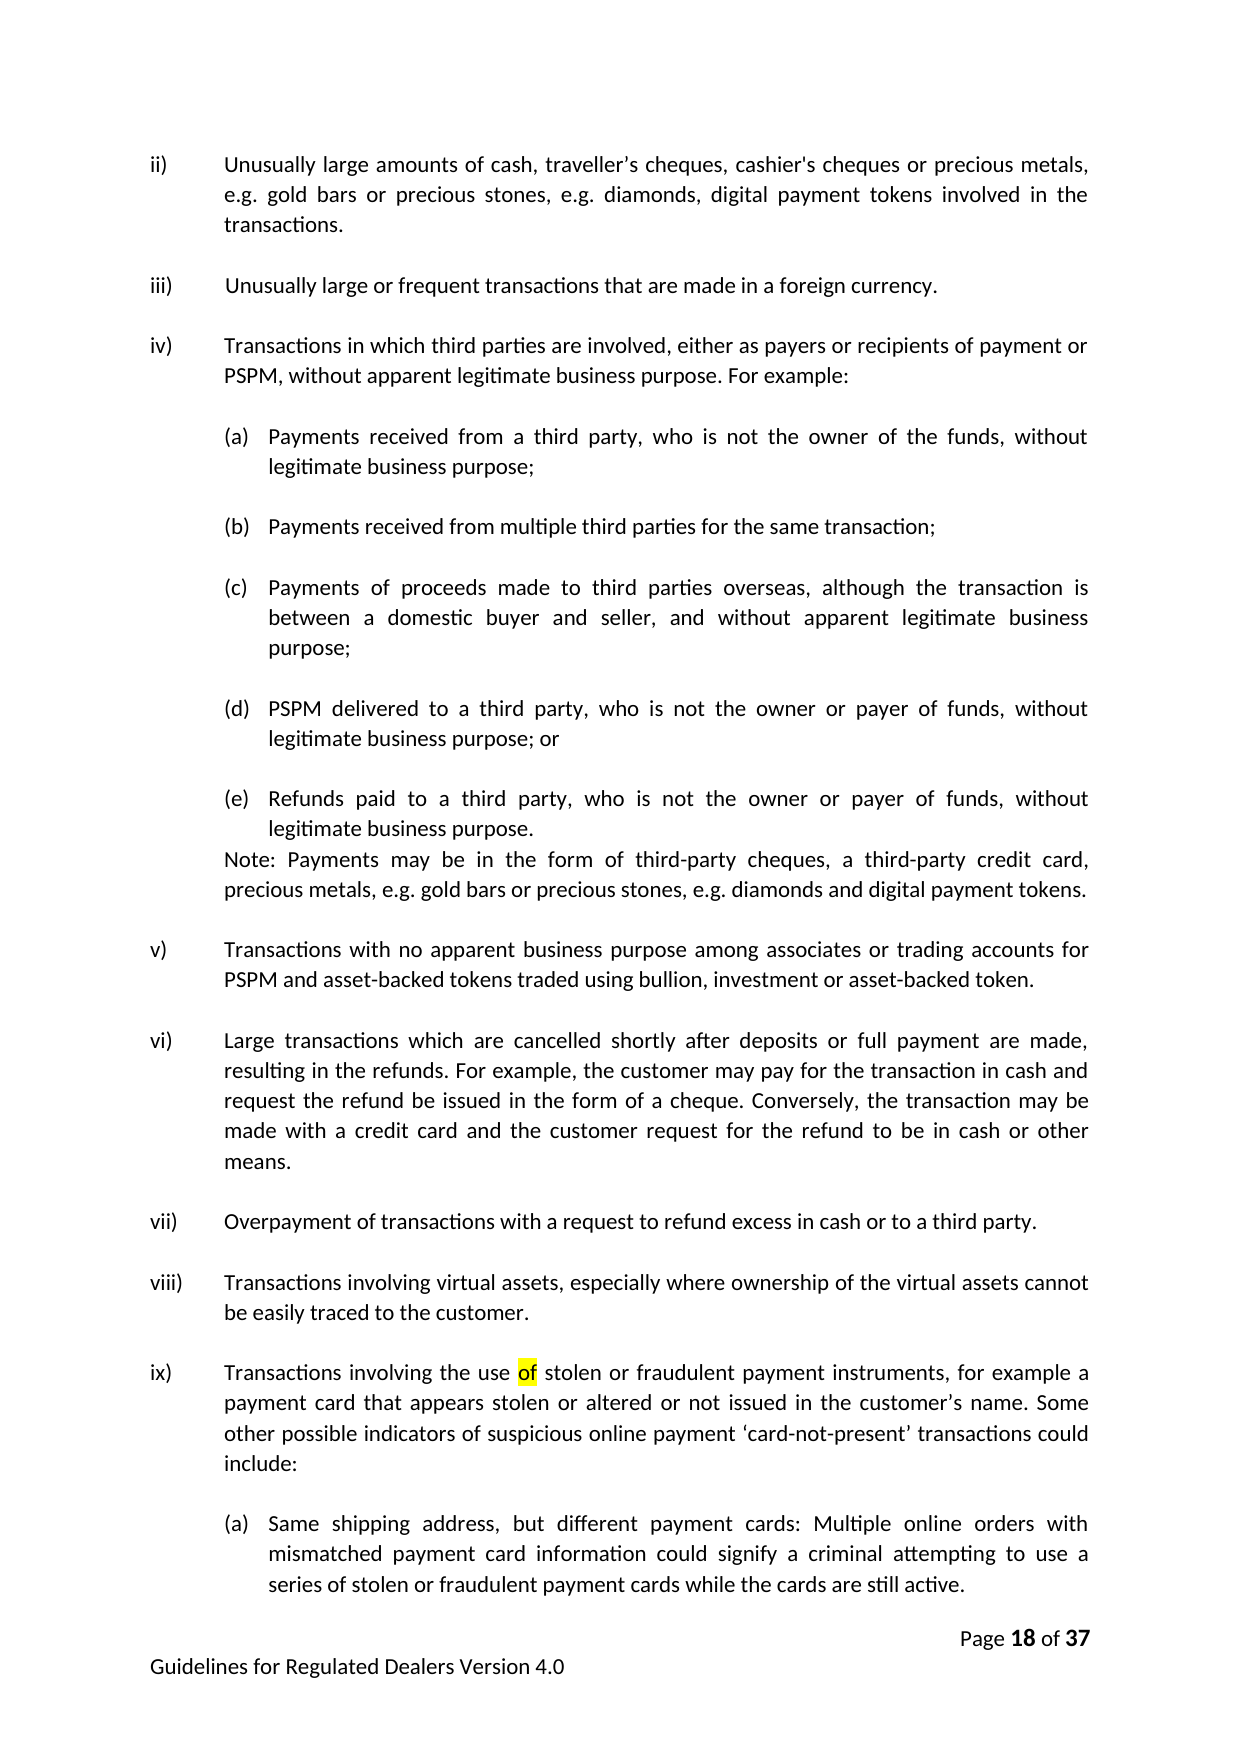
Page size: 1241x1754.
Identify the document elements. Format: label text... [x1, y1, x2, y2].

text v) Transactions with no apparent business purpose among associates or trading accounts for PSPM and asset-backed tokens traded using bullion, investment or asset-backed token. [150, 935, 1090, 994]
text vi) Large transactions which are cancelled shortly after deposits or full payment are made, resulting in the refunds. For example, the customer may pay for the transaction in cash and request the refund be issued in the form of a cheque. Conversely, the transaction may be made with a credit card and the customer request for the refund to be in cash or other means. [150, 1026, 1090, 1175]
text (a) Payments received from a third party, who is not the owner of the funds, without legitimate business purpose; [224, 422, 1090, 480]
text (e) Refunds paid to a third party, who is not the owner or payer of funds, without legitimate business purpose. [224, 784, 1090, 843]
text iv) Transactions in which third parties are involved, either as payers or recipients of payment or PSPM, without apparent legitimate business purpose. For example: [150, 331, 1090, 389]
text vii) Overpayment of transactions with a request to refund excess in cash or to a third party. [150, 1207, 1090, 1235]
text (a) Same shipping address, but different payment cards: Multiple online orders with mismatched payment card information could signify a criminal attempting to use a series of stolen or fraudulent payment cards while the cards are still active. [224, 1509, 1090, 1598]
text ii) Unusually large amounts of cash, traveller’s cheques, cashier's cheques or precious metals, e.g. gold bars or precious stones, e.g. diamonds, digital payment tokens involved in the transactions. [150, 150, 1090, 238]
text iii) Unusually large or frequent transactions that are made in a foreign currency. [150, 271, 1090, 299]
text Note: Payments may be in the form of third-party cheques, a third-party credit card, precious metals, e.g. gold bars or precious stones, e.g. diamonds and digital payment tokens. [224, 845, 1090, 903]
text (c) Payments of proceeds made to third parties overseas, although the transaction is between a domestic buyer and seller, and without apparent legitimate business purpose; [224, 573, 1090, 661]
text viii) Transactions involving virtual assets, especially where ownership of the virtual assets cannot be easily traced to the customer. [150, 1268, 1090, 1326]
text ix) Transactions involving the use of stolen or fraudulent payment instruments, for example a payment card that appears stolen or altered or not issued in the customer’s name. Some other possible indicators of suspicious online payment ‘card-not-present’ transactions could include: [150, 1358, 1090, 1477]
text (d) PSPM delivered to a third party, who is not the owner or payer of funds, without legitimate business purpose; or [224, 694, 1090, 752]
text (b) Payments received from multiple third parties for the same transaction; [224, 512, 1090, 541]
